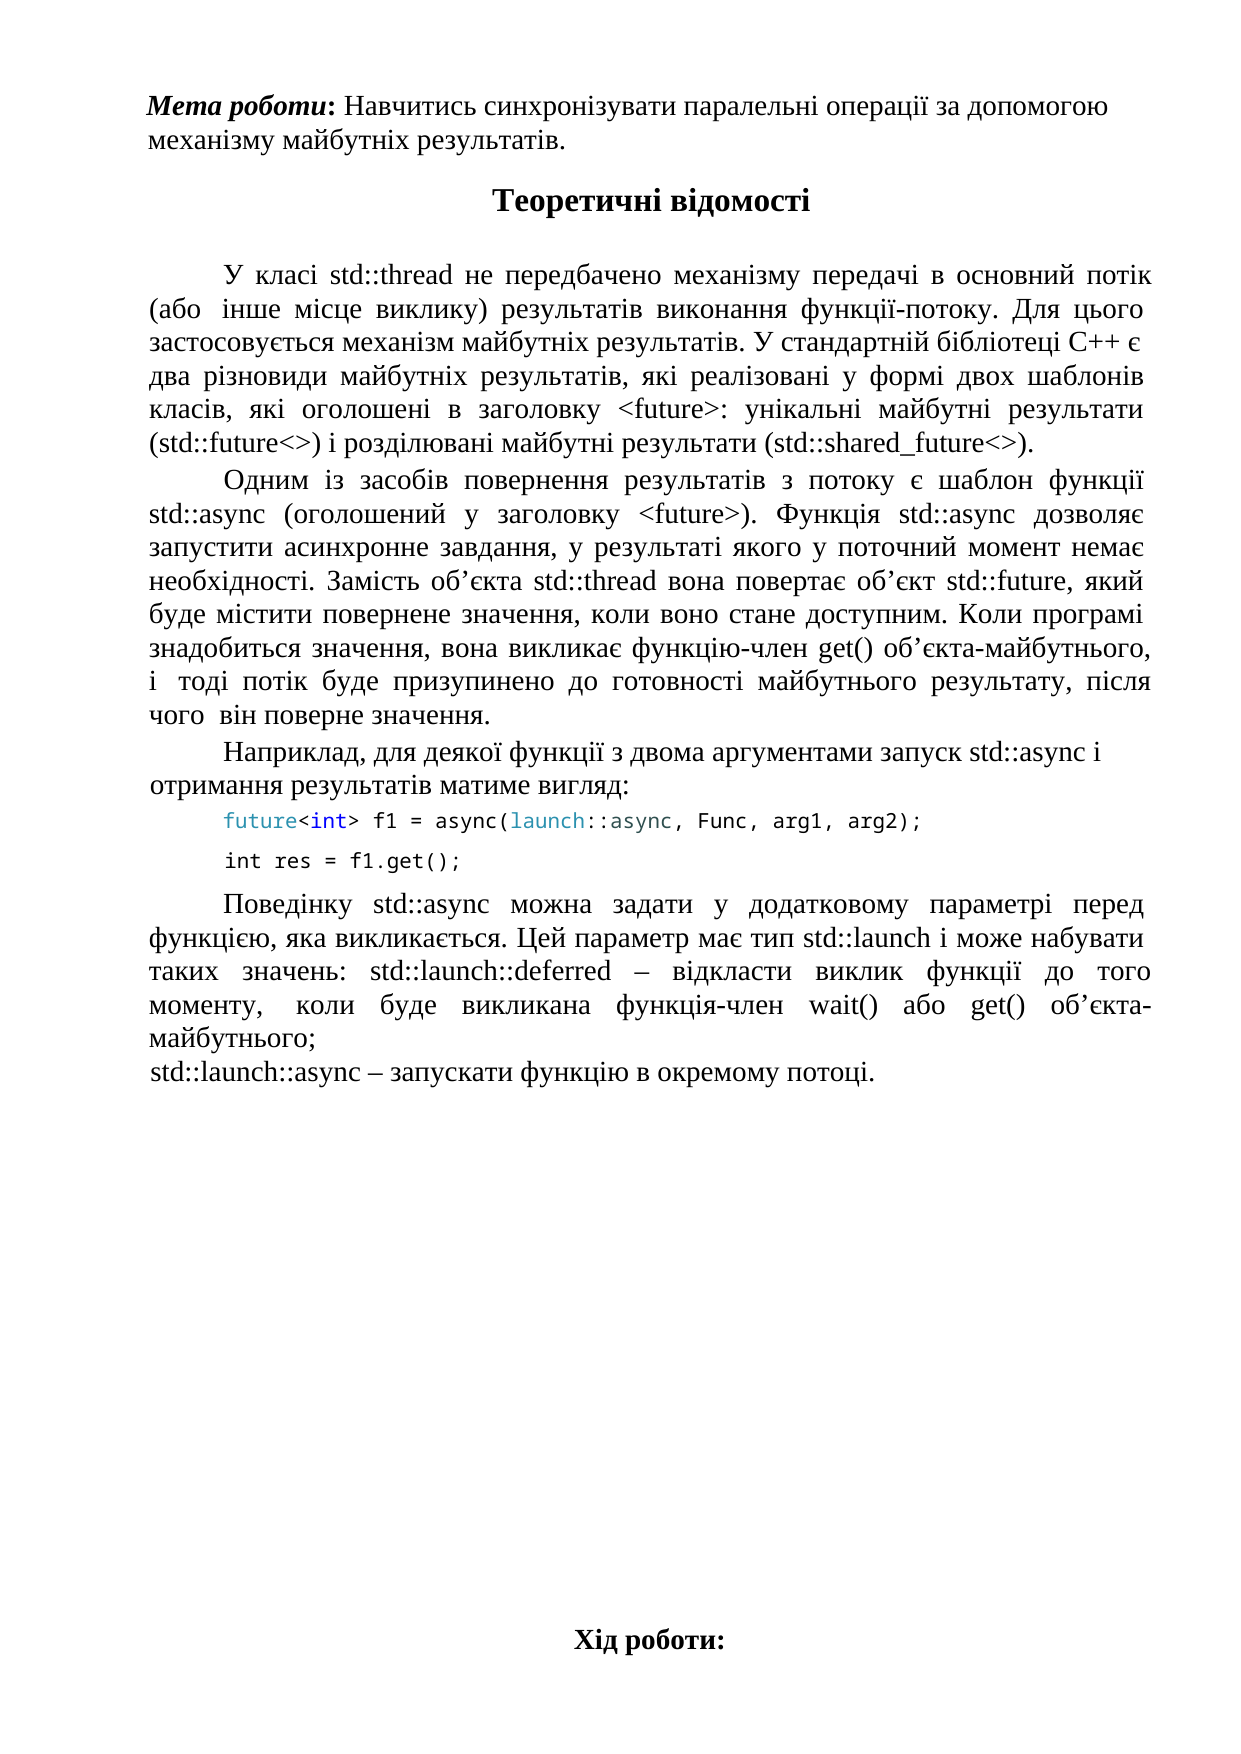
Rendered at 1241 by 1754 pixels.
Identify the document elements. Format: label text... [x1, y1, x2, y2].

text Поведінку std::async можна задати у додатковому параметрі перед функцією, яка викликається. Цей параметр має тип std::launch і може набувати таких значень: std::launch::deferred – відкласти виклик функції до того моменту, коли буде викликана функція-член wait() або get() об’єкта-майбутнього; [149, 886, 1152, 1054]
text У класі std::thread не передбачено механізму передачі в основний потік (або інше місце виклику) результатів виконання функції-потоку. Для цього застосовується механізм майбутніх результатів. У стандартній бібліотеці С++ є два різновиди майбутніх результатів, які реалізовані у формі двох шаблонів класів, які оголошені в заголовку <future>: унікальні майбутні результати (std::future<>) і розділювані майбутні результати (std::shared_future<>). [149, 257, 1152, 459]
text Мета роботи: Навчитись синхронізувати паралельні операції за допомогою механізму майбутніх результатів. [146, 88, 1152, 156]
text Теоретичні відомості [151, 180, 1152, 218]
text Хід роботи: [148, 1622, 1152, 1655]
text Одним із засобів повернення результатів з потоку є шаблон функції std::async (оголошений у заголовку <future>). Функція std::async дозволяє запустити асинхронне завдання, у результаті якого у поточний момент немає необхідності. Замість об’єкта std::thread вона повертає об’єкт std::future, який буде містити повернене значення, коли воно стане доступним. Коли програмі знадобиться значення, вона викликає функцію-член get() об’єкта-майбутнього, і тоді потік буде призупинено до готовності майбутнього результату, після чого він поверне значення. [149, 462, 1152, 731]
text future<int> f1 = async(launch::async, Func, arg1, arg2); [222, 806, 1152, 834]
text Наприклад, для деякої функції з двома аргументами запуск std::async і отримання результатів матиме вигляд: [149, 734, 1152, 801]
text int res = f1.get(); [224, 846, 1152, 875]
text std::launch::async – запускати функцію в окремому потоці. [149, 1054, 1152, 1087]
